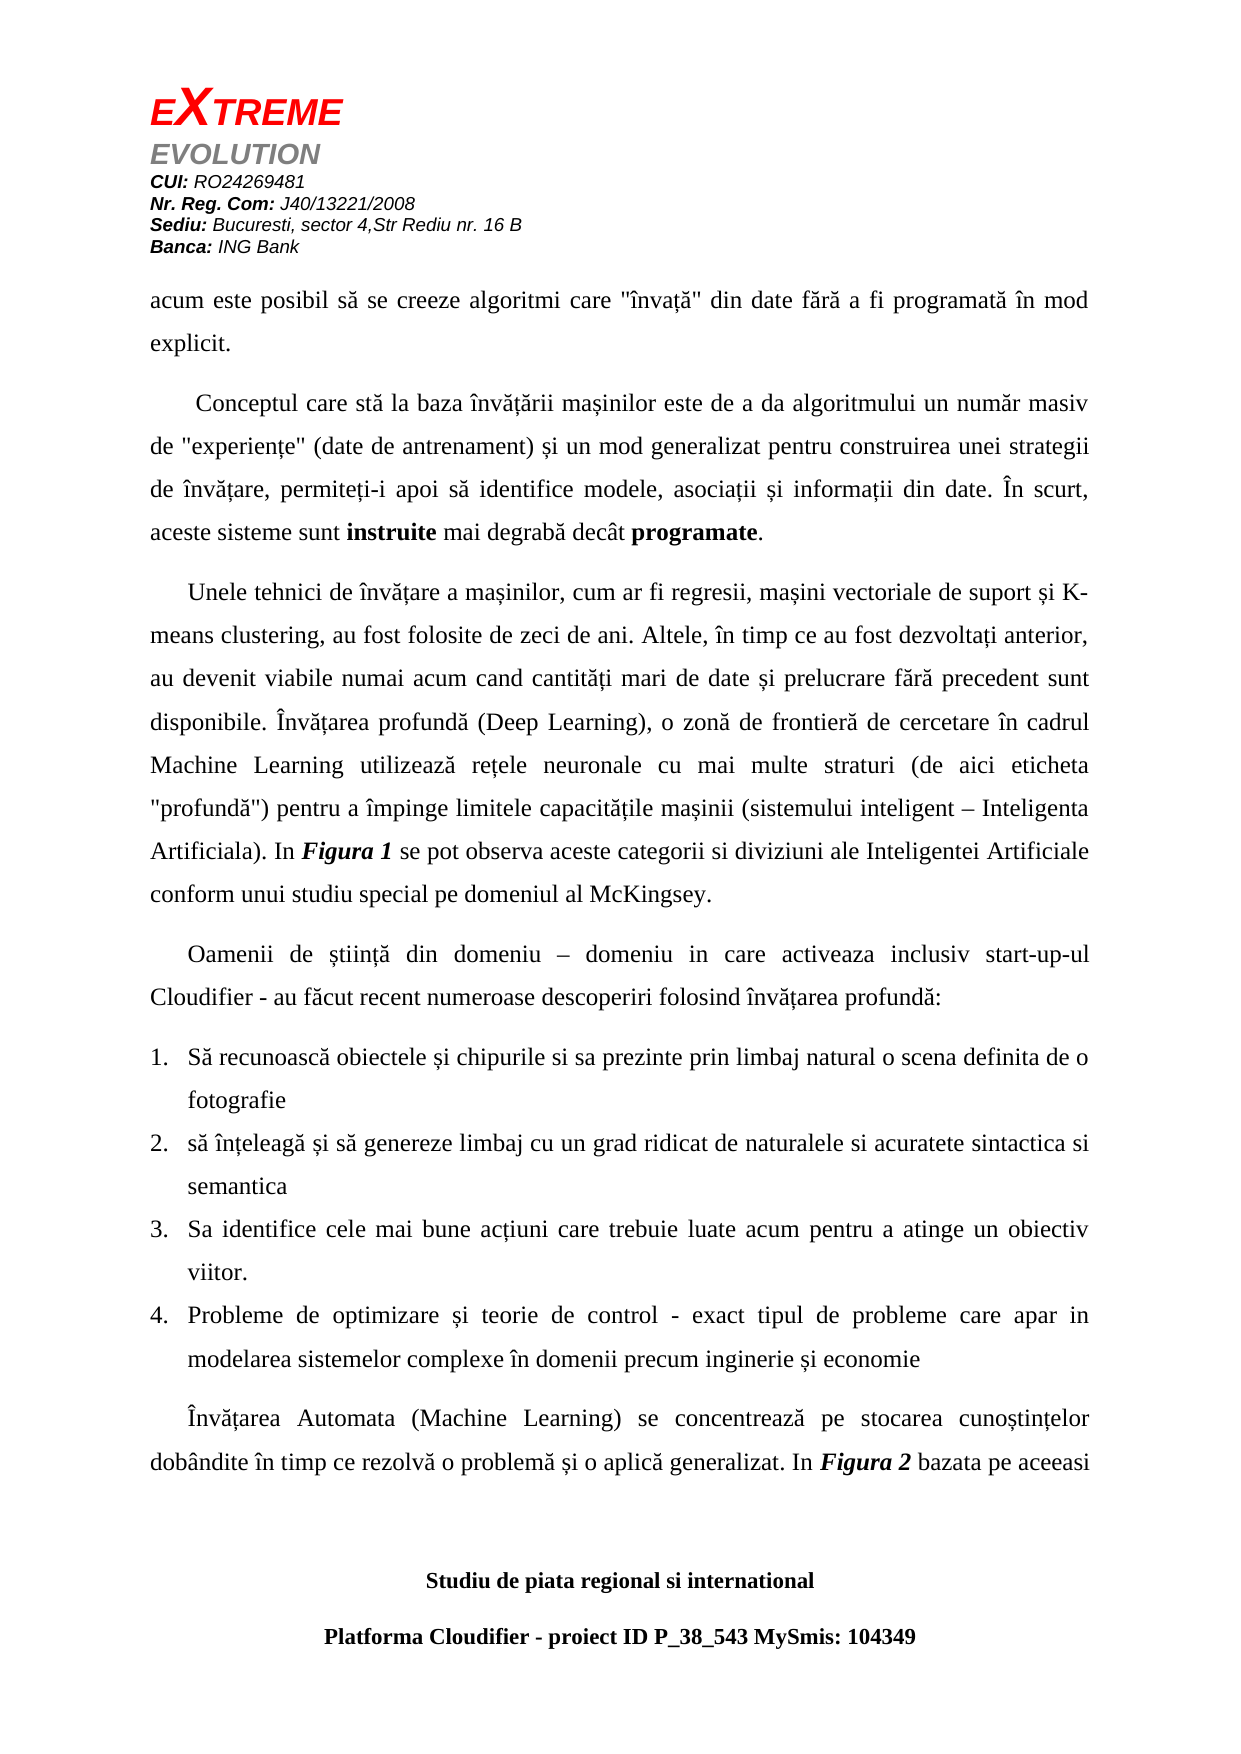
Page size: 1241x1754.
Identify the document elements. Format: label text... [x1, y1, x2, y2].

list Sa identifice cele mai bune acțiuni care trebuie luate acum pentru a atinge un obiectiv viitor. [150, 1214, 1090, 1286]
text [150, 1403, 1090, 1475]
list să înțeleagă și să genereze limbaj cu un grad ridicat de naturalele si acuratete sintactica si semantica [150, 1128, 1090, 1200]
text Conceptul care stă la baza învățării mașinilor este de a da algoritmului un număr masiv de "experiențe" (date de antrenament) și un mod generalizat pentru construirea unei strategii de învățare, permiteți-i apoi să identifice modele, asociații și informații din date. În scurt, aceste sisteme sunt instruite mai degrabă decât programate. [150, 388, 1090, 546]
text Unele tehnici de învățare a mașinilor, cum ar fi regresii, mașini vectoriale de suport și K-means clustering, au fost folosite de zeci de ani. Altele, în timp ce au fost dezvoltați anterior, au devenit viabile numai acum cand cantități mari de date și prelucrare fără precedent sunt disponibile. Învățarea profundă (Deep Learning), o zonă de frontieră de cercetare în cadrul Machine Learning utilizează rețele neuronale cu mai multe straturi (de aici eticheta "profundă") pentru a împinge limitele capacitățile mașinii (sistemului inteligent – Inteligenta Artificiala). In Figura 1 se pot observa aceste categorii si diviziuni ale Inteligentei Artificiale conform unui studiu special pe domeniul al McKingsey. [150, 577, 1090, 908]
text Oamenii de știință din domeniu – domeniu in care activeaza inclusiv start-up-ul Cloudifier - au făcut recent numeroase descoperiri folosind învățarea profundă: [150, 939, 1090, 1011]
list Să recunoască obiectele și chipurile si sa prezinte prin limbaj natural o scena definita de o fotografie [150, 1042, 1090, 1114]
list Probleme de optimizare și teorie de control - exact tipul de probleme care apar in modelarea sistemelor complexe în domenii precum inginerie și economie [150, 1301, 1090, 1372]
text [150, 285, 1090, 357]
